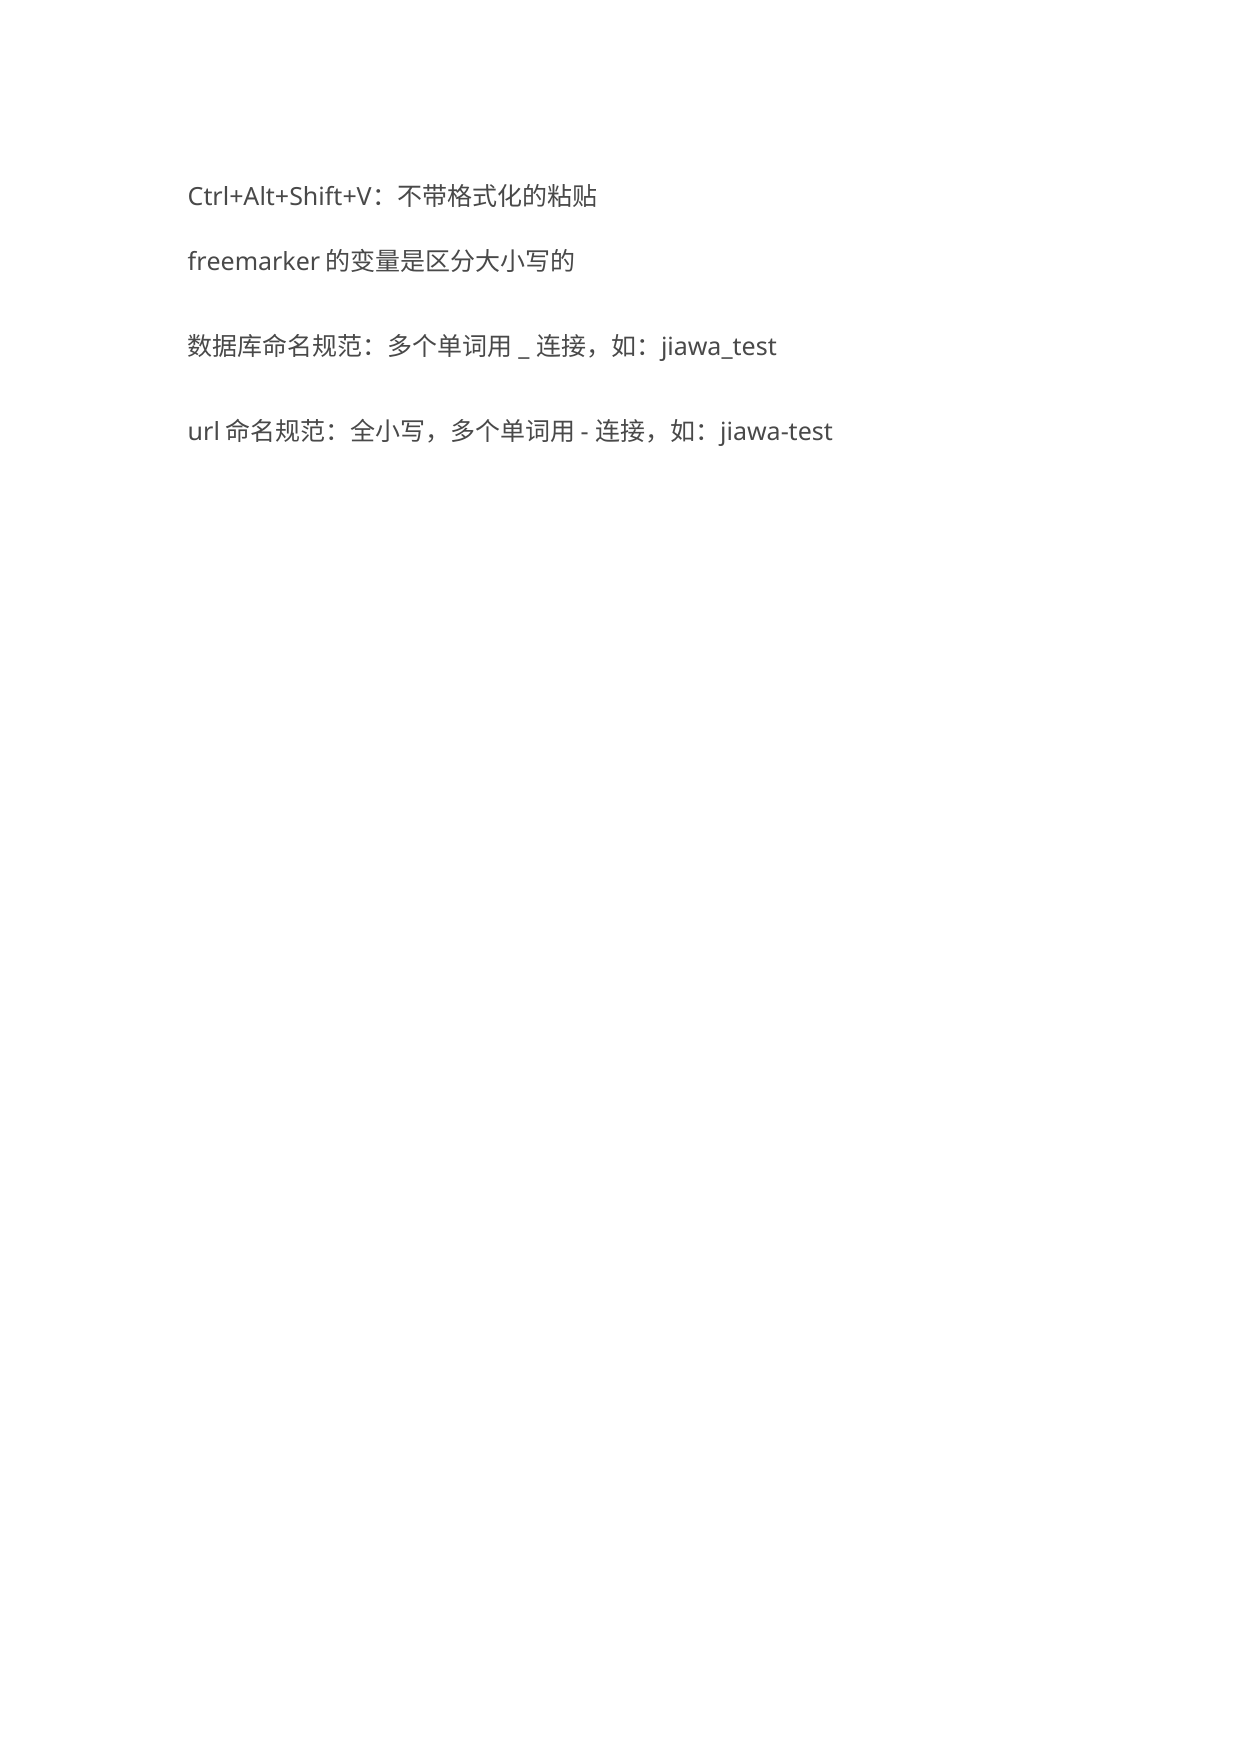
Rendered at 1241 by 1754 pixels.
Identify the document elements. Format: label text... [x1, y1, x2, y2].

text url命名规范：全小写，多个单词用 - 连接，如：jiawa-test [187, 397, 1053, 462]
text Ctrl+Alt+Shift+V：不带格式化的粘贴 freemarker的变量是区分大小写的 [187, 162, 1053, 292]
text 数据库命名规范：多个单词用 _ 连接，如：jiawa_test [187, 312, 1053, 377]
